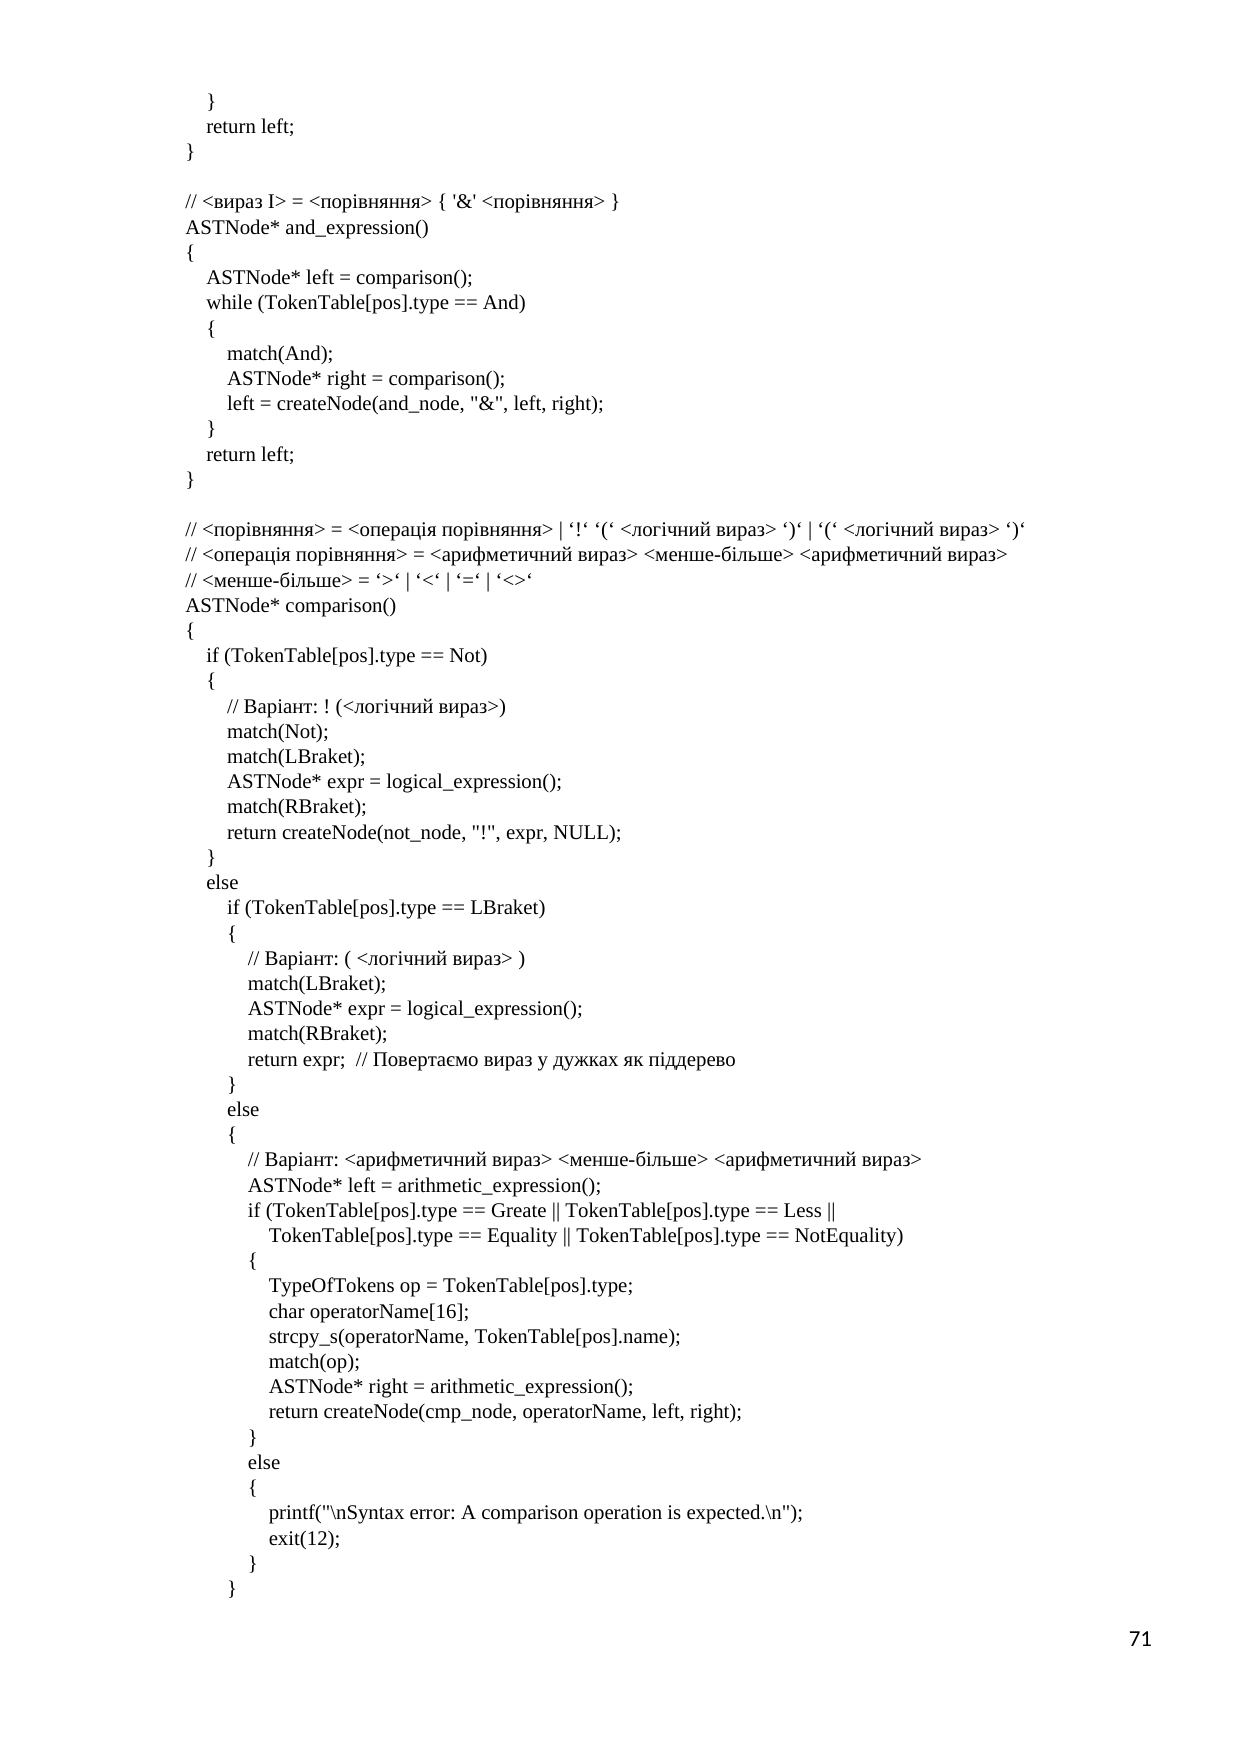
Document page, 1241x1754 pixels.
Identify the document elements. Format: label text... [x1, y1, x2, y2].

text else [148, 1450, 1152, 1474]
text left = createNode(and_node, "&", left, right); [148, 391, 1152, 415]
text ASTNode* and_expression() [148, 214, 1152, 239]
text ASTNode* expr = logical_expression(); [148, 769, 1152, 793]
text } [148, 1424, 1152, 1449]
text { [148, 1122, 1152, 1146]
text match(LBraket); [148, 744, 1152, 768]
text match(op); [148, 1349, 1152, 1373]
text match(RBraket); [148, 794, 1152, 818]
text // Варіант: ! (<логічний вираз>) [148, 693, 1152, 718]
text // <вираз І> = <порівняння> { '&' <порівняння> } [148, 189, 1152, 213]
text return left; [148, 441, 1152, 466]
text } [148, 1576, 1152, 1600]
text char operatorName[16]; [148, 1298, 1152, 1323]
text if (TokenTable[pos].type == Greate || TokenTable[pos].type == Less || [148, 1198, 1152, 1222]
text match(Not); [148, 719, 1152, 743]
text ASTNode* right = comparison(); [148, 366, 1152, 390]
text ASTNode* left = arithmetic_expression(); [148, 1172, 1152, 1197]
text { [148, 1475, 1152, 1499]
text while (TokenTable[pos].type == And) [148, 290, 1152, 314]
text { [148, 618, 1152, 642]
text } [148, 1551, 1152, 1575]
text match(LBraket); [148, 971, 1152, 995]
text match(And); [148, 341, 1152, 365]
text } [148, 139, 1152, 163]
text return left; [148, 114, 1152, 138]
text // <порівняння> = <операція порівняння> | ‘!‘ ‘(‘ <логічний вираз> ‘)‘ | ‘(‘ <логічний вираз> ‘)‘ [148, 517, 1152, 541]
text { [148, 240, 1152, 264]
text } [148, 845, 1152, 869]
text strcpy_s(operatorName, TokenTable[pos].name); [148, 1324, 1152, 1348]
text ASTNode* comparison() [148, 593, 1152, 617]
text ASTNode* left = comparison(); [148, 265, 1152, 289]
text } [148, 467, 1152, 491]
text if (TokenTable[pos].type == Not) [148, 643, 1152, 667]
text // Варіант: ( <логічний вираз> ) [148, 946, 1152, 970]
text { [148, 668, 1152, 692]
text return createNode(not_node, "!", expr, NULL); [148, 819, 1152, 844]
text TokenTable[pos].type == Equality || TokenTable[pos].type == NotEquality) [148, 1223, 1152, 1247]
text // <операція порівняння> = <арифметичний вираз> <менше-більше> <арифметичний вираз> [148, 542, 1152, 566]
text } [148, 416, 1152, 440]
text return expr; // Повертаємо вираз у дужках як піддерево [148, 1046, 1152, 1071]
text // <менше-більше> = ‘>‘ | ‘<‘ | ‘=‘ | ‘<>‘ [148, 567, 1152, 592]
text else [148, 1097, 1152, 1121]
text ASTNode* right = arithmetic_expression(); [148, 1374, 1152, 1398]
text else [148, 870, 1152, 894]
text if (TokenTable[pos].type == LBraket) [148, 895, 1152, 919]
text { [148, 1248, 1152, 1272]
text } [148, 1072, 1152, 1096]
text ASTNode* expr = logical_expression(); [148, 996, 1152, 1020]
text exit(12); [148, 1525, 1152, 1549]
text { [148, 315, 1152, 339]
text { [148, 920, 1152, 944]
text printf("\nSyntax error: A comparison operation is expected.\n"); [148, 1500, 1152, 1524]
text return createNode(cmp_node, operatorName, left, right); [148, 1399, 1152, 1423]
text match(RBraket); [148, 1021, 1152, 1045]
text TypeOfTokens op = TokenTable[pos].type; [148, 1273, 1152, 1297]
text } [148, 88, 1152, 113]
text // Варіант: <арифметичний вираз> <менше-більше> <арифметичний вираз> [148, 1147, 1152, 1171]
